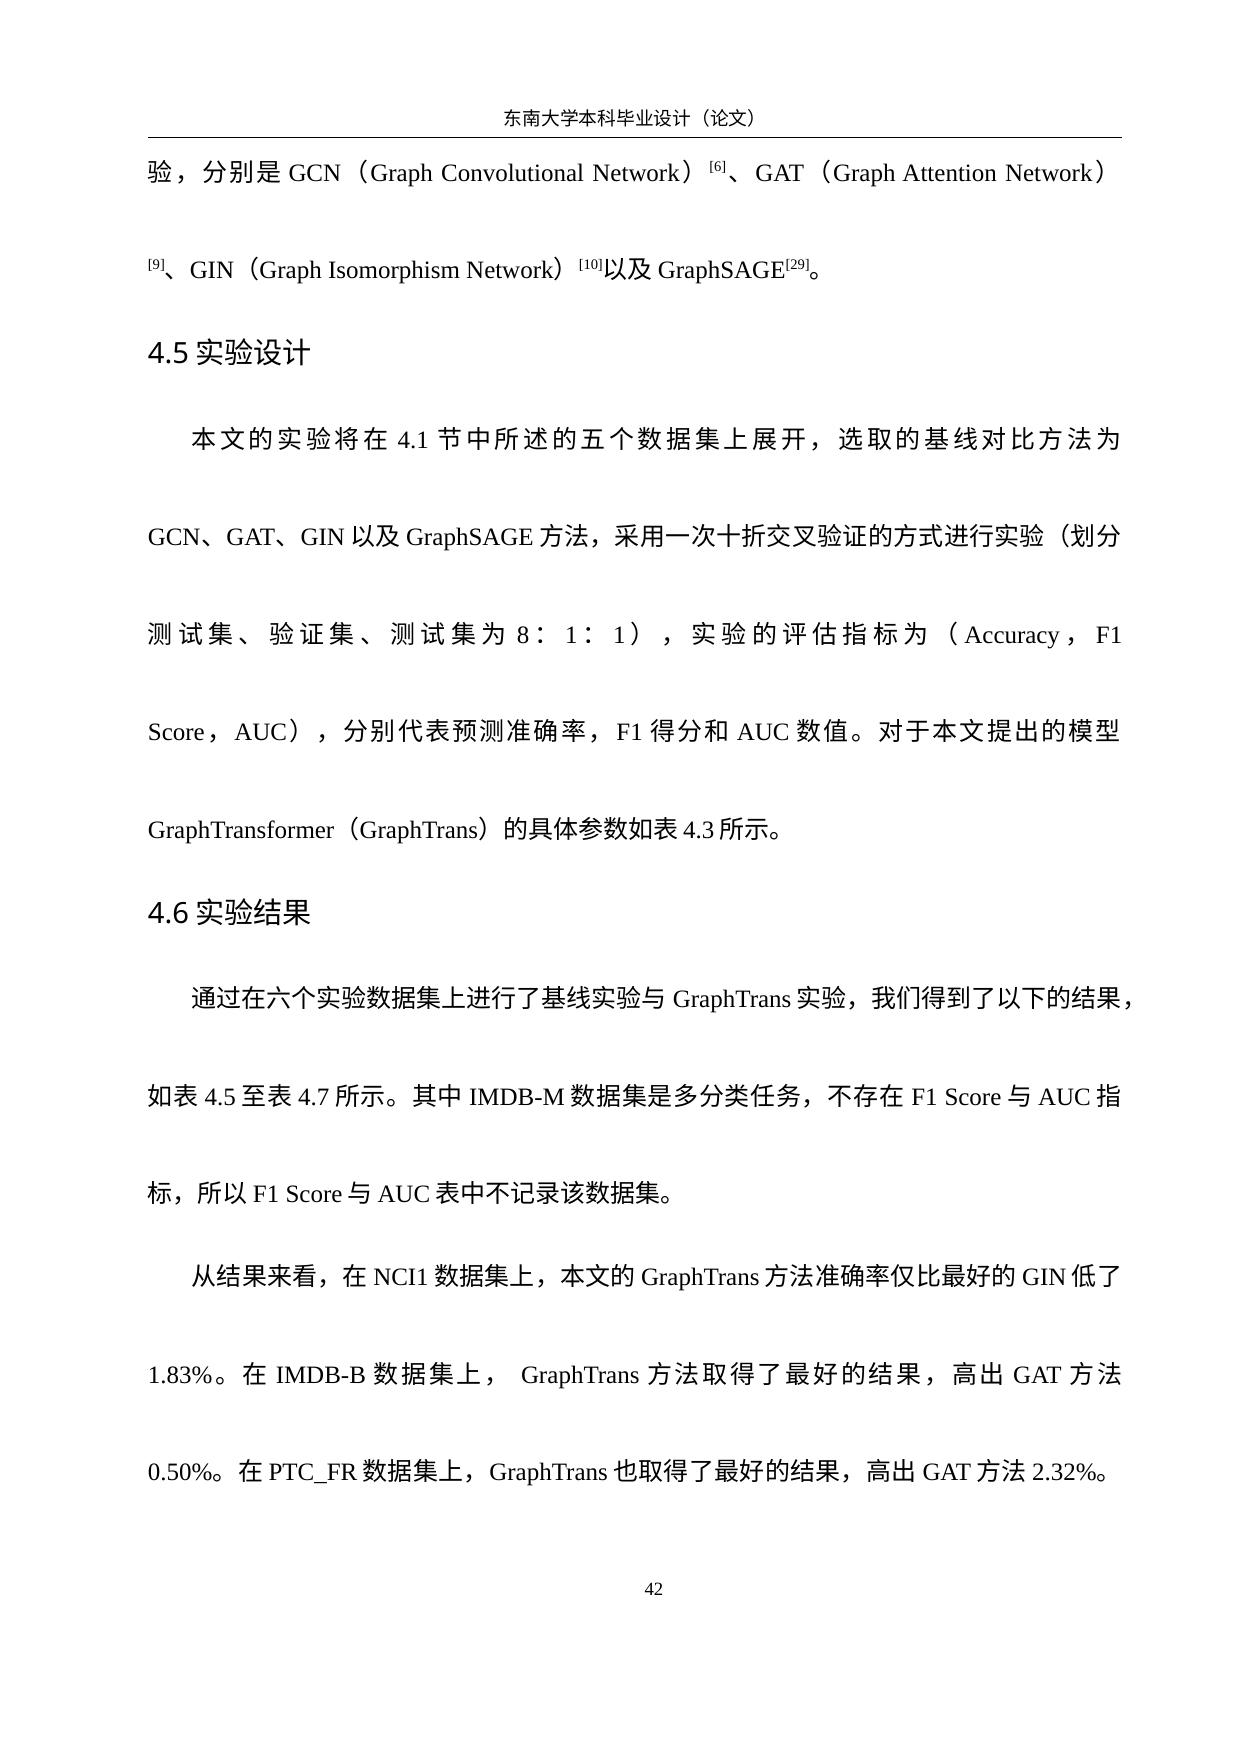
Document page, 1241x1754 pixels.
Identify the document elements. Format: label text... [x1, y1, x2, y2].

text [148, 138, 1122, 301]
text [148, 1242, 1122, 1502]
subtitle 4.6实验结果 [148, 878, 1122, 943]
text 本文的实验将在4.1节中所述的五个数据集上展开，选取的基线对比方法为GCN、GAT、GIN以及GraphSAGE方法，采用一次十折交叉验证的方式进行实验（划分测试集、验证集、测试集为8：1：1），实验的评估指标为（Accuracy，F1 Score，AUC），分别代表预测准确率，F1得分和AUC数值。对于本文提出的模型GraphTransformer（GraphTrans）的具体参数如表4.3所示。 [148, 405, 1122, 860]
subtitle 4.5实验设计 [148, 319, 1122, 384]
text 通过在六个实验数据集上进行了基线实验与GraphTrans实验，我们得到了以下的结果，如表4.5至表4.7所示。其中IMDB-M数据集是多分类任务，不存在F1 Score与AUC指标，所以F1 Score与AUC表中不记录该数据集。 [148, 964, 1122, 1224]
